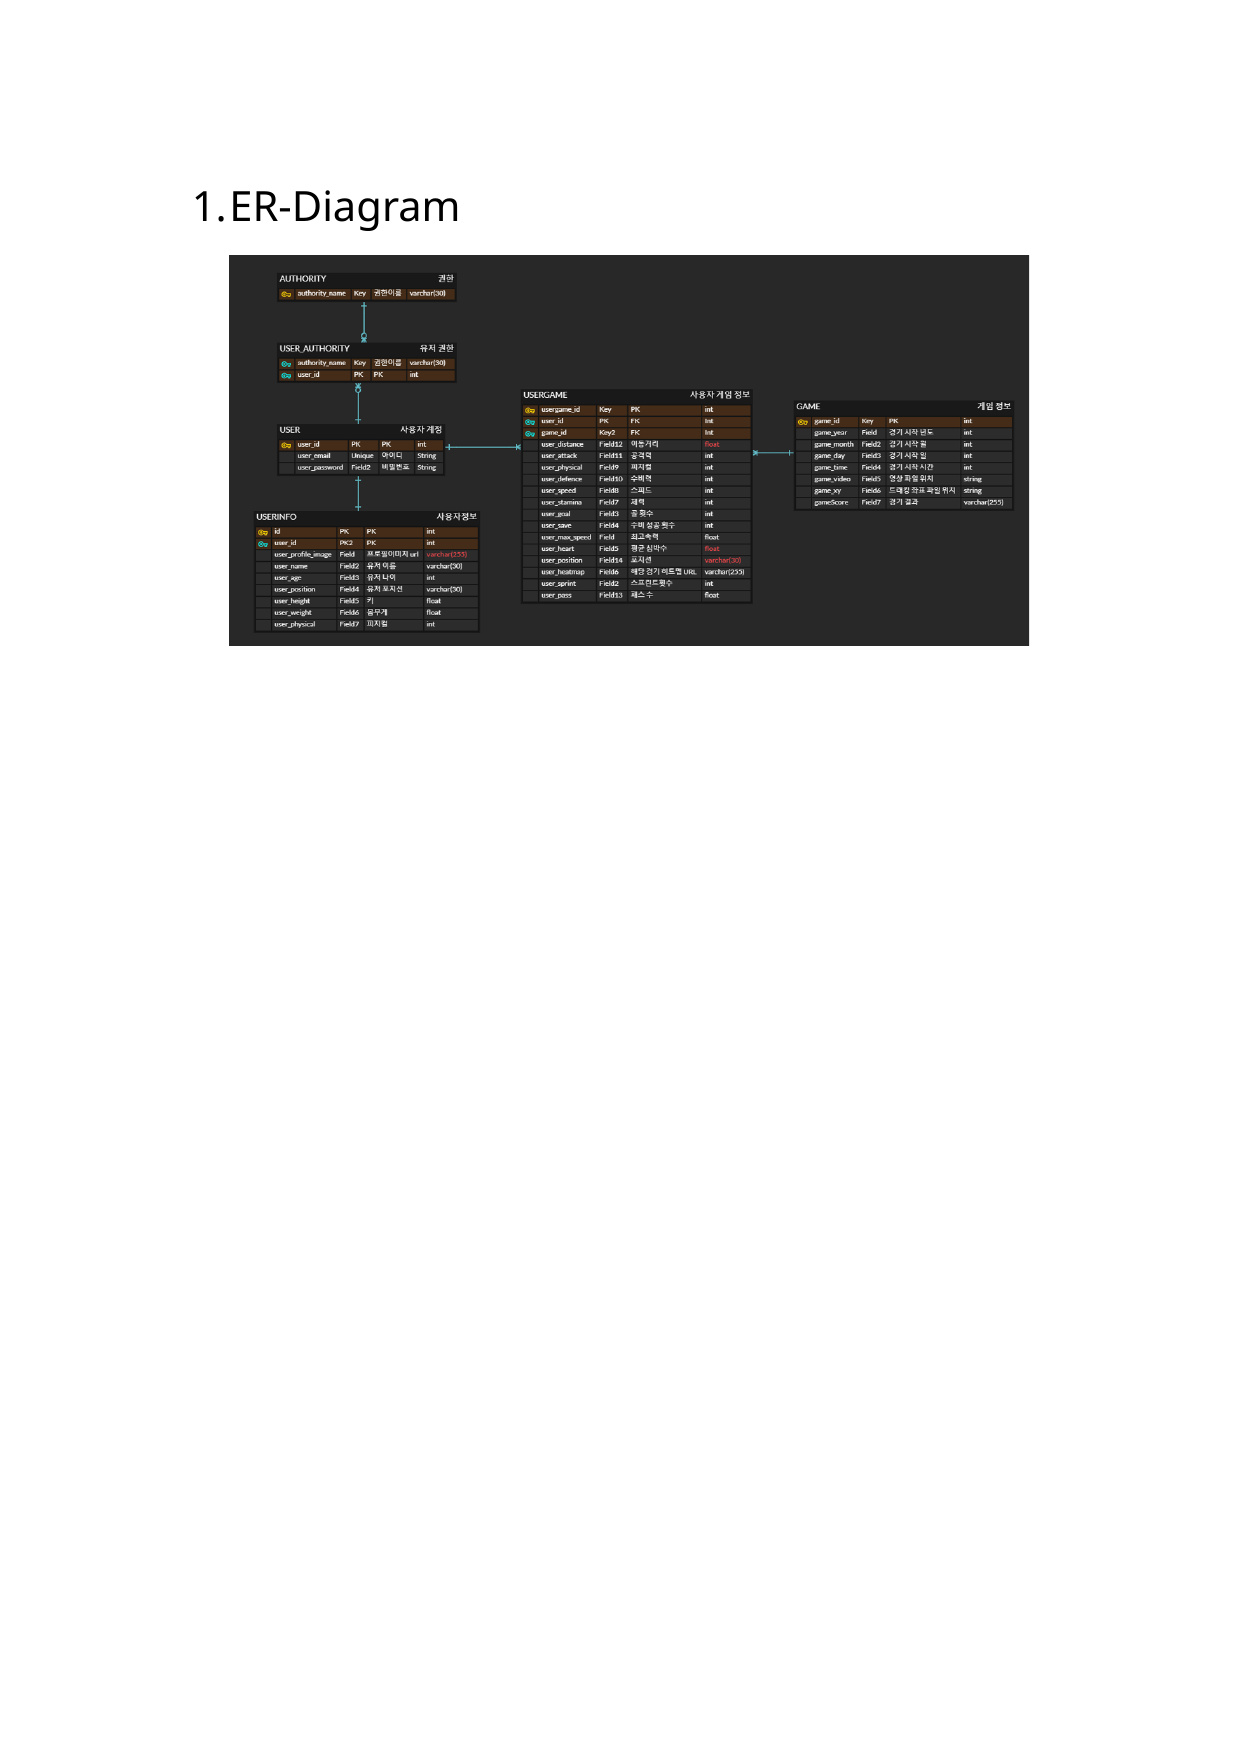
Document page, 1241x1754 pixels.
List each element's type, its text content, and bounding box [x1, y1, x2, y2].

picture [229, 255, 1030, 646]
list ER-Diagram [192, 177, 1090, 234]
